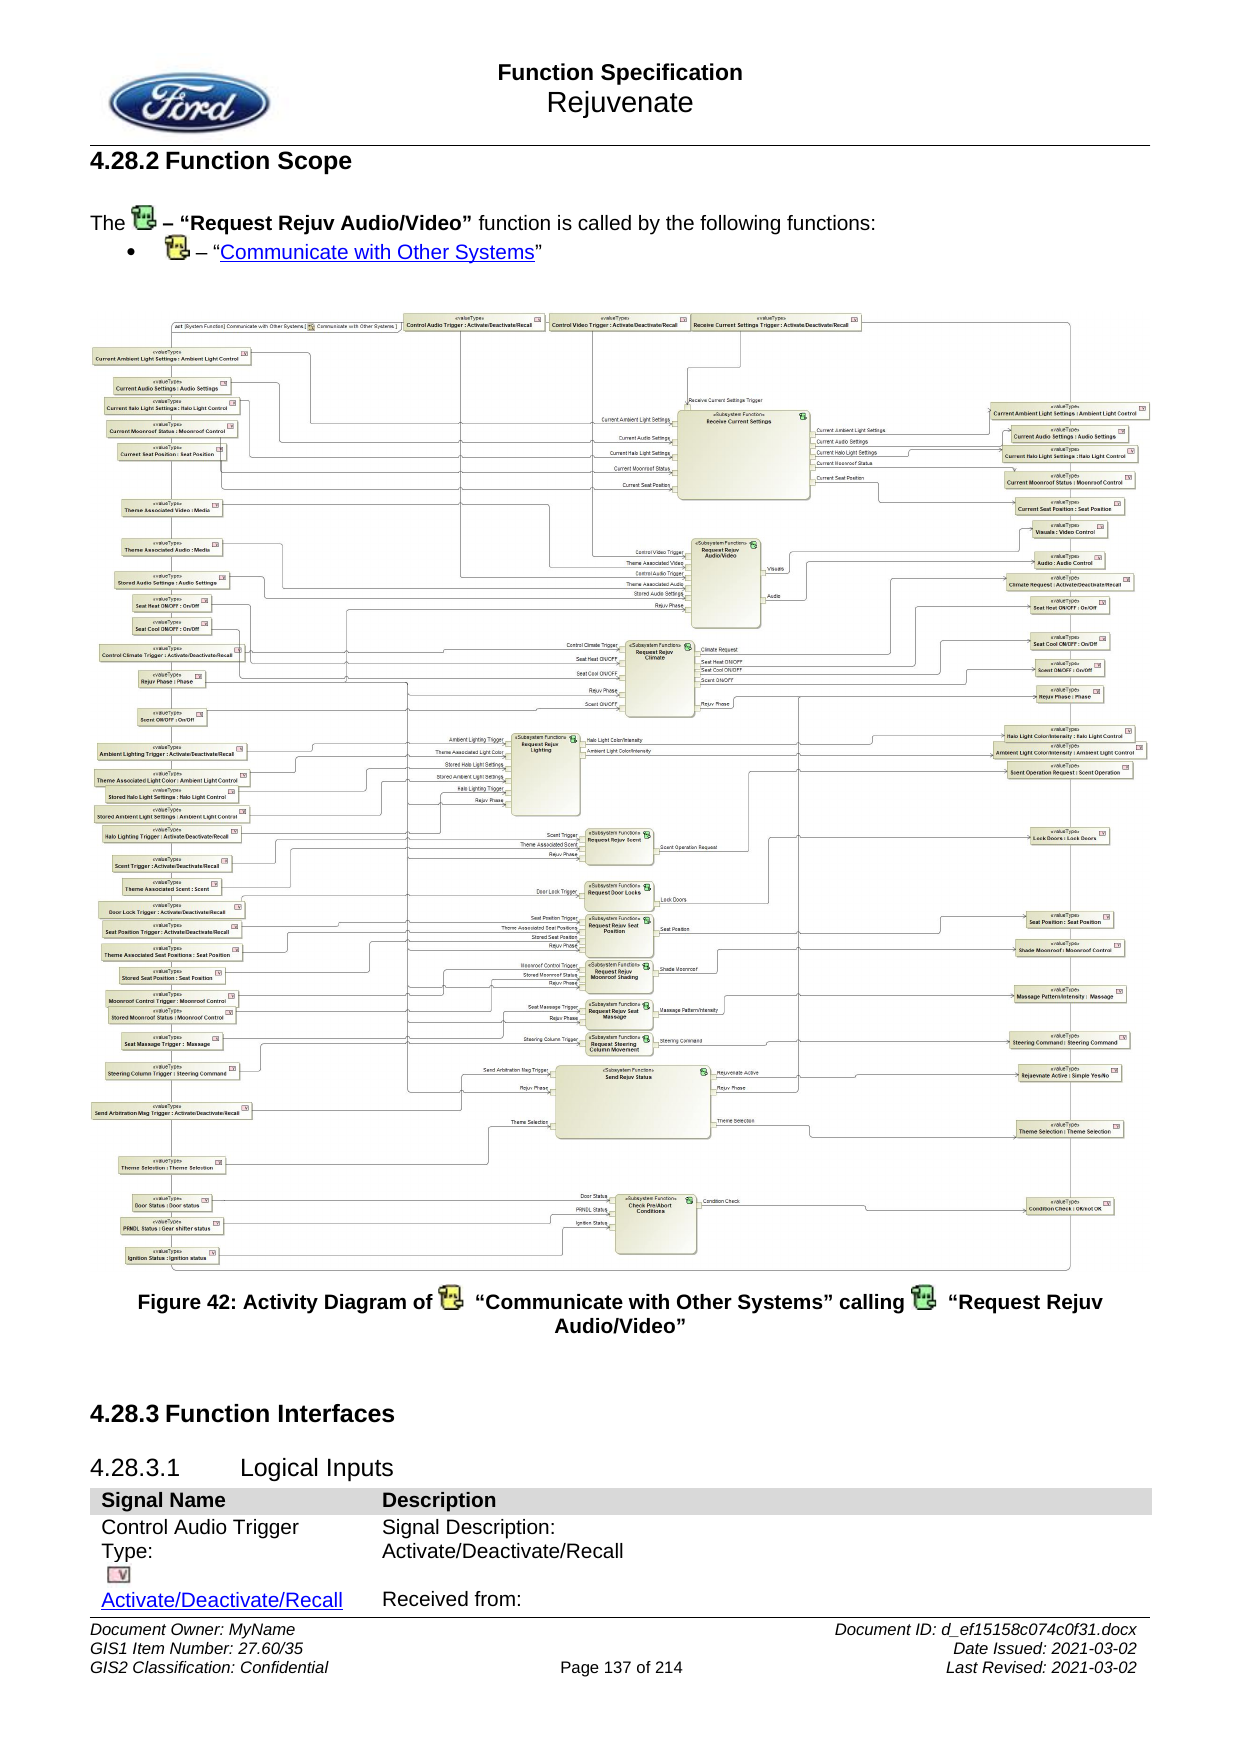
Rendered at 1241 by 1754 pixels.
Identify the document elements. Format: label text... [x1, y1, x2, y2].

picture [89, 53, 290, 154]
picture [106, 1562, 132, 1588]
subtitle Function Scope [90, 146, 1150, 175]
subtitle Logical Inputs [90, 1453, 1150, 1482]
picture [131, 205, 157, 230]
list – “Communicate with Other Systems” [127, 234, 1150, 264]
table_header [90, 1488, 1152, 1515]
picture [89, 311, 1151, 1272]
picture [164, 234, 190, 260]
text The – “Request Rejuv Audio/Video” function is called by the following functions: [90, 205, 1150, 234]
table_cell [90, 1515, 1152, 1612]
picture [438, 1284, 464, 1310]
subtitle Function Interfaces [90, 1399, 1150, 1428]
picture [911, 1284, 937, 1310]
text Figure 42: Activity Diagram of “Communicate with Other Systems” calling “Request Rejuv Audio/Video” [90, 1284, 1150, 1338]
